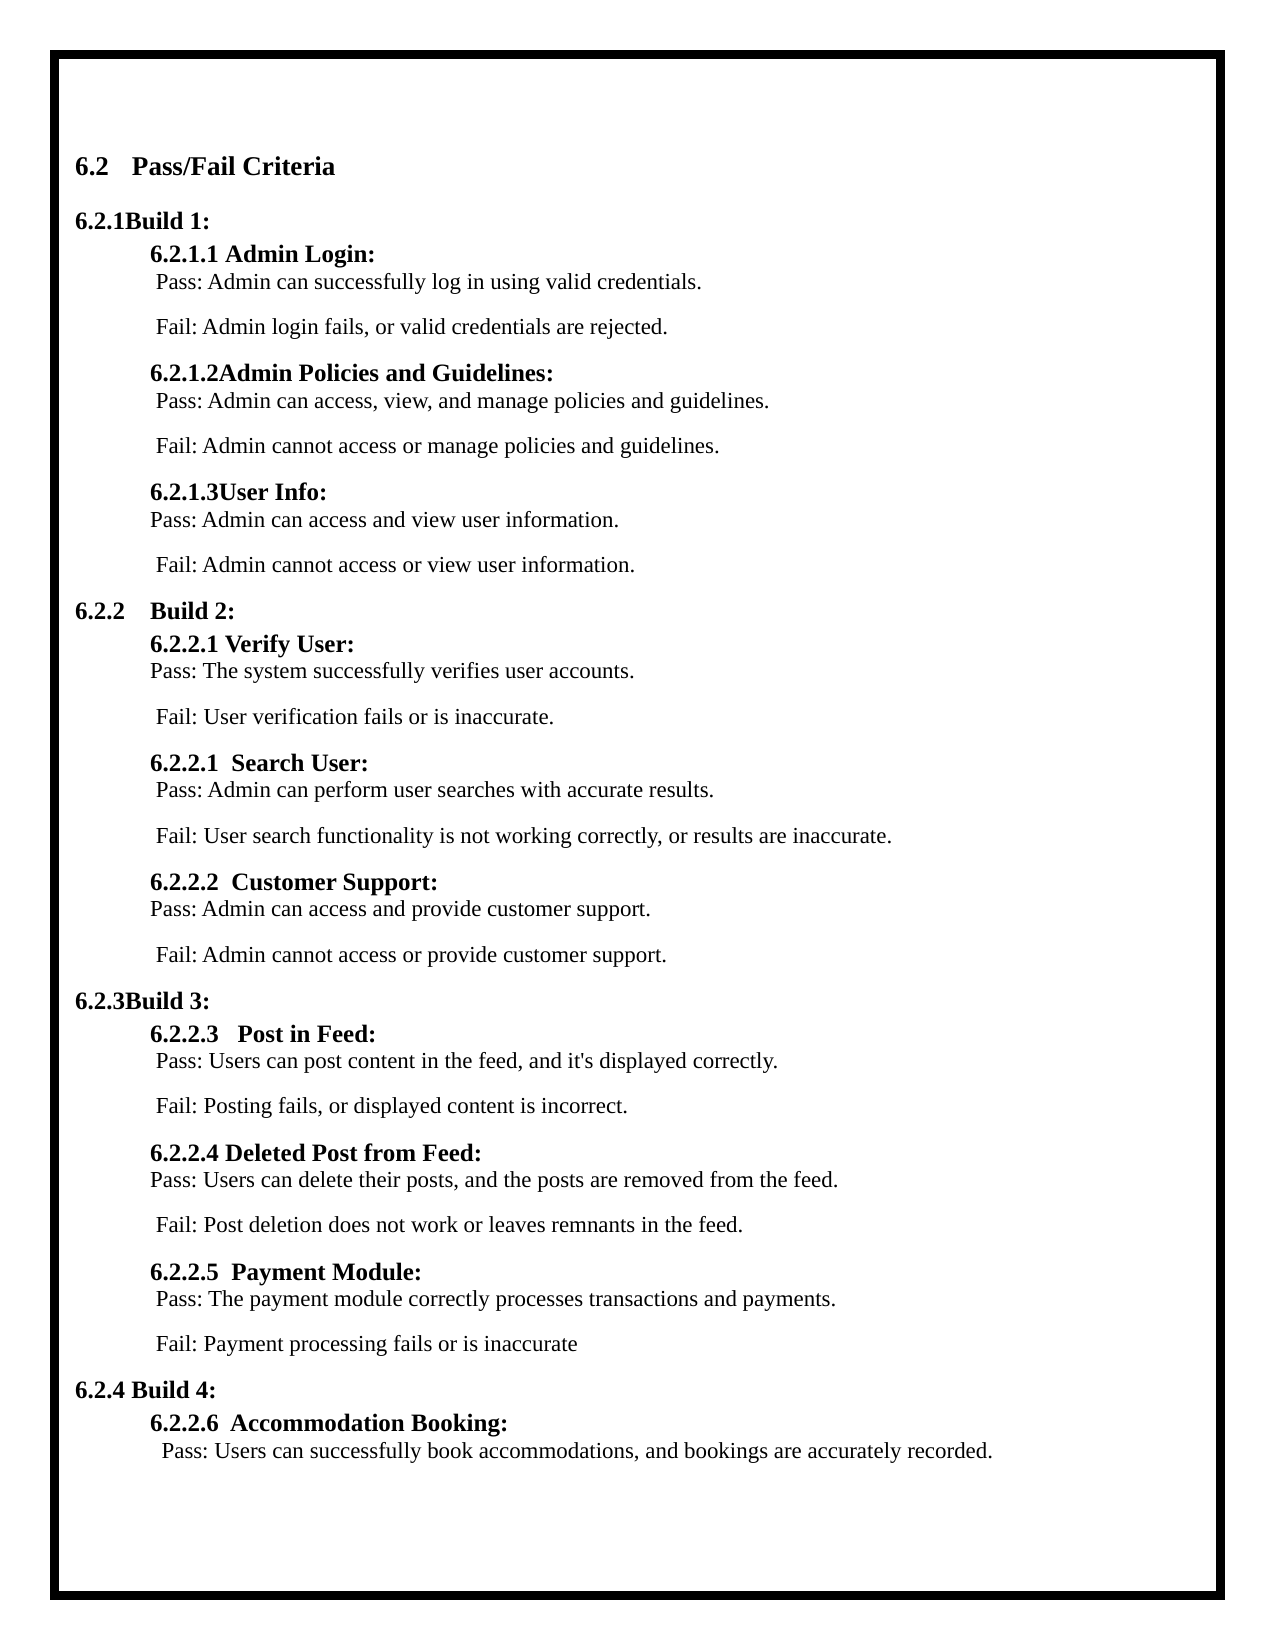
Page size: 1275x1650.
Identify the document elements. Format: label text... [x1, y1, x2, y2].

text Fail: Admin login fails, or valid credentials are rejected. [150, 313, 1200, 339]
subtitle Build 2: [75, 596, 1200, 625]
text Fail: Post deletion does not work or leaves remnants in the feed. [150, 1211, 1200, 1238]
text Fail: Admin cannot access or view user information. [150, 551, 1200, 577]
text Pass: Admin can successfully log in using valid credentials. [150, 268, 1200, 294]
subtitle 6.2.2.1 Verify User: [150, 629, 1200, 658]
subtitle 6.2.3Build 3: [75, 986, 1200, 1014]
text Pass: Admin can access and view user information. [150, 506, 1200, 532]
text Fail: Admin cannot access or provide customer support. [150, 941, 1200, 967]
text Fail: Posting fails, or displayed content is incorrect. [150, 1092, 1200, 1119]
text Pass: Users can successfully book accommodations, and bookings are accurately recorded. [150, 1437, 1200, 1463]
subtitle Pass/Fail Criteria [75, 150, 1200, 181]
text Pass: Users can post content in the feed, and it's displayed correctly. [150, 1047, 1200, 1074]
text Fail: User verification fails or is inaccurate. [150, 703, 1200, 729]
text Fail: Admin cannot access or manage policies and guidelines. [150, 432, 1200, 458]
text Pass: Users can delete their posts, and the posts are removed from the feed. [150, 1166, 1200, 1193]
subtitle Accommodation Booking: [150, 1408, 1200, 1437]
text Pass: The payment module correctly processes transactions and payments. [150, 1285, 1200, 1312]
subtitle Customer Support: [150, 867, 1200, 896]
text Pass: Admin can perform user searches with accurate results. [150, 777, 1200, 803]
subtitle Search User: [150, 748, 1200, 777]
subtitle Deleted Post from Feed: [150, 1138, 1200, 1166]
subtitle Admin Login: [150, 239, 1200, 268]
text Pass: The system successfully verifies user accounts. [150, 658, 1200, 684]
text Pass: Admin can access and provide customer support. [150, 896, 1200, 922]
subtitle Payment Module: [150, 1257, 1200, 1285]
text Pass: Admin can access, view, and manage policies and guidelines. [150, 387, 1200, 413]
text Fail: User search functionality is not working correctly, or results are inaccurate. [150, 822, 1200, 848]
subtitle 6.2.1Build 1: [75, 206, 1200, 235]
subtitle 6.2.1.2Admin Policies and Guidelines: [150, 358, 1200, 387]
subtitle 6.2.1.3User Info: [150, 477, 1200, 506]
subtitle Post in Feed: [150, 1019, 1200, 1047]
text Fail: Payment processing fails or is inaccurate [150, 1330, 1200, 1357]
subtitle 6.2.4 Build 4: [75, 1376, 1200, 1404]
